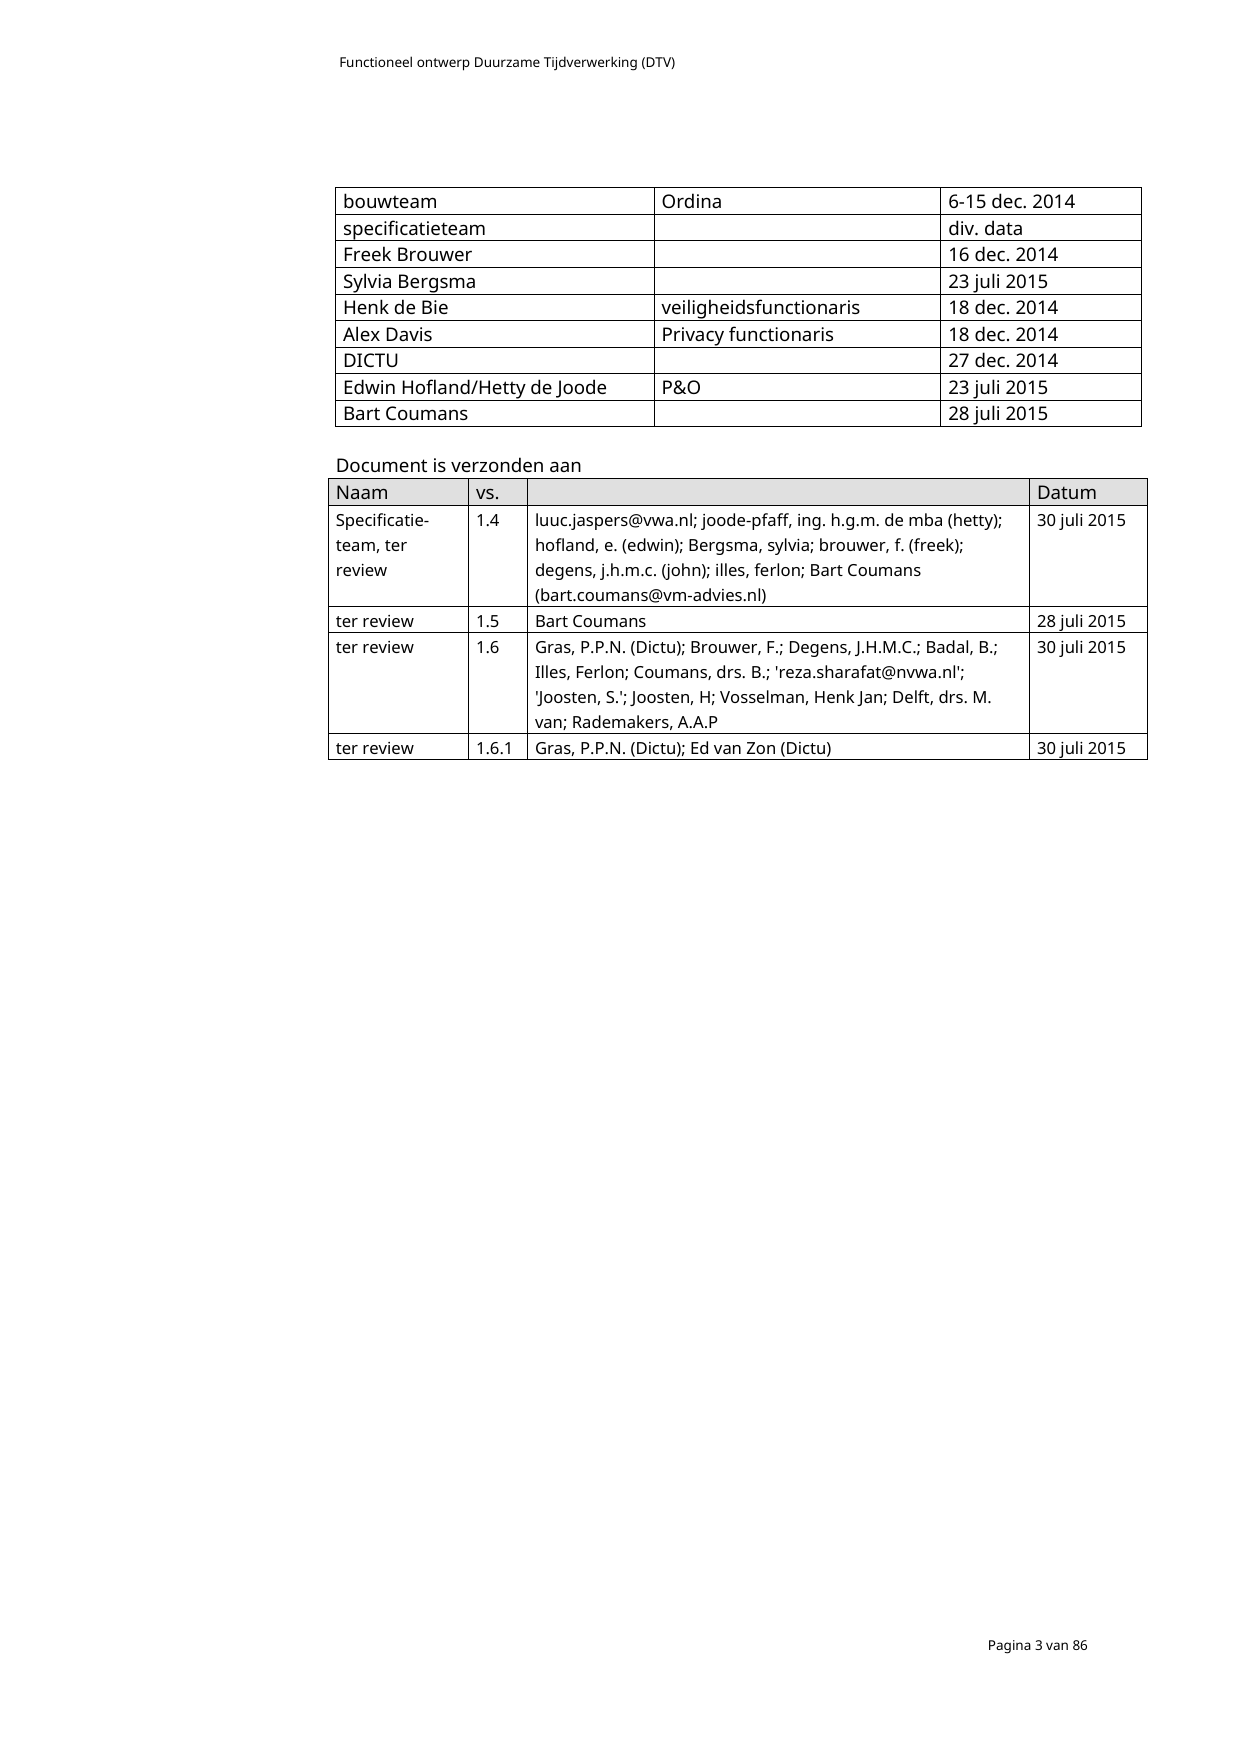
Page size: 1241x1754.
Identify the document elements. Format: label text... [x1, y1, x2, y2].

table_cell ter review [329, 633, 468, 733]
table_cell [655, 215, 940, 240]
table_cell 28 juli 2015 [1030, 607, 1147, 632]
table_cell Henk de Bie [336, 295, 654, 320]
table_cell Ordina [655, 188, 940, 214]
table_cell 30 juli 2015 [1030, 734, 1147, 759]
table_cell luuc.jaspers@vwa.nl; joode-pfaff, ing. h.g.m. de mba (hetty); hofland, e. (edwin); Bergsma, sylvia; brouwer, f. (freek); degens, j.h.m.c. (john); illes, ferlon; Bart Coumans (bart.coumans@vm-advies.nl) [528, 506, 1029, 606]
table_cell 6-15 dec. 2014 [941, 188, 1141, 214]
table_cell Gras, P.P.N. (Dictu); Ed van Zon (Dictu) [528, 734, 1029, 759]
table_cell Freek Brouwer [336, 241, 654, 267]
table_cell 18 dec. 2014 [941, 321, 1141, 347]
table_cell Alex Davis [336, 321, 654, 347]
table_cell ter review [329, 734, 468, 759]
table_cell 1.6 [469, 633, 527, 733]
table_cell Sylvia Bergsma [336, 268, 654, 293]
table_header vs. [469, 479, 527, 505]
table_cell 30 juli 2015 [1030, 506, 1147, 606]
table_cell 27 dec. 2014 [941, 348, 1141, 373]
table_header Naam [329, 479, 468, 505]
table_cell 28 juli 2015 [941, 401, 1141, 426]
table_cell specificatieteam [336, 215, 654, 240]
table_cell ter review [329, 607, 468, 632]
table_cell Bart Coumans [336, 401, 654, 426]
table_cell [655, 401, 940, 426]
table_cell 16 dec. 2014 [941, 241, 1141, 267]
table_cell veiligheidsfunctionaris [655, 295, 940, 320]
table_cell 1.6.1 [469, 734, 527, 759]
table_cell div. data [941, 215, 1141, 240]
table_cell Gras, P.P.N. (Dictu); Brouwer, F.; Degens, J.H.M.C.; Badal, B.; Illes, Ferlon; Coumans, drs. B.; 'reza.sharafat@nvwa.nl'; 'Joosten, S.'; Joosten, H; Vosselman, Henk Jan; Delft, drs. M. van; Rademakers, A.A.P [528, 633, 1029, 733]
table_cell 30 juli 2015 [1030, 633, 1147, 733]
table_header [528, 479, 1029, 505]
table_cell bouwteam [336, 188, 654, 214]
table_cell 18 dec. 2014 [941, 295, 1141, 320]
table_cell 1.5 [469, 607, 527, 632]
table_cell Edwin Hofland/Hetty de Joode [336, 374, 654, 400]
table_cell Privacy functionaris [655, 321, 940, 347]
table_cell [655, 268, 940, 293]
table_cell Bart Coumans [528, 607, 1029, 632]
table_cell 23 juli 2015 [941, 374, 1141, 400]
table_cell 23 juli 2015 [941, 268, 1141, 293]
table_cell Specificatieteam, ter review [329, 506, 468, 606]
table_cell [655, 241, 940, 267]
table_cell DICTU [336, 348, 654, 373]
text Document is verzonden aan [336, 453, 1140, 478]
table_cell 1.4 [469, 506, 527, 606]
table_header Datum [1030, 479, 1147, 505]
table_cell P&O [655, 374, 940, 400]
table_cell [655, 348, 940, 373]
